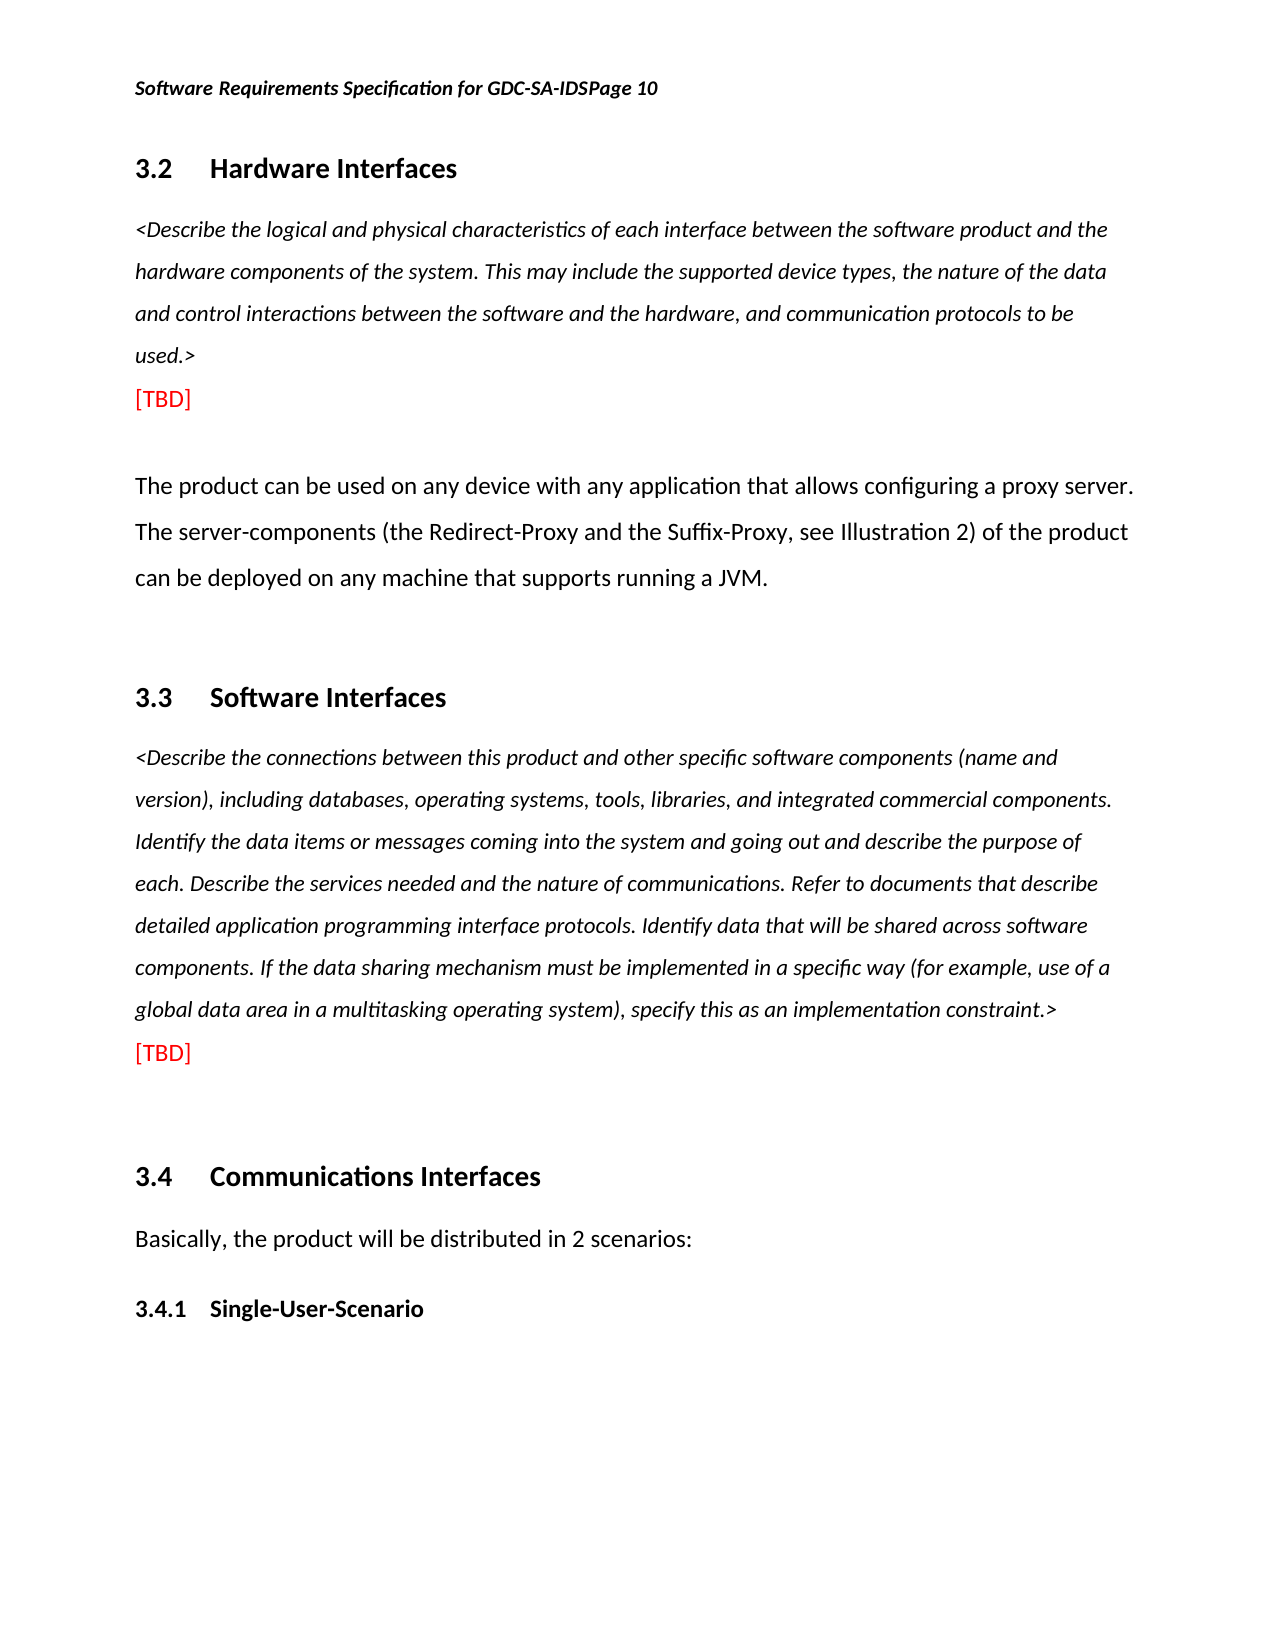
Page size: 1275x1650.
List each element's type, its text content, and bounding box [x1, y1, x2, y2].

text <Describe the connections between this product and other specific software components (name and version), including databases, operating systems, tools, libraries, and integrated commercial components. Identify the data items or messages coming into the system and going out and describe the purpose of each. Describe the services needed and the nature of communications. Refer to documents that describe detailed application programming interface protocols. Identify data that will be shared across software components. If the data sharing mechanism must be implemented in a specific way (for example, use of a global data area in a multitasking operating system), specify this as an implementation constraint.> [135, 743, 1140, 1023]
text The product can be used on any device with any application that allows configuring a proxy server. The server-components (the Redirect-Proxy and the Suffix-Proxy, see Illustration 2) of the product can be deployed on any machine that supports running a JVM. [135, 470, 1140, 592]
text Basically, the product will be distributed in 2 scenarios: [135, 1223, 1140, 1253]
subtitle Single-User-Scenario [135, 1293, 1140, 1324]
text [TBD] [135, 1037, 1140, 1068]
subtitle Communications Interfaces [135, 1158, 1140, 1194]
text [TBD] [135, 383, 1140, 413]
text <Describe the logical and physical characteristics of each interface between the software product and the hardware components of the system. This may include the supported device types, the nature of the data and control interactions between the software and the hardware, and communication protocols to be used.> [135, 215, 1140, 369]
subtitle Software Interfaces [135, 679, 1140, 714]
subtitle Hardware Interfaces [135, 150, 1140, 186]
